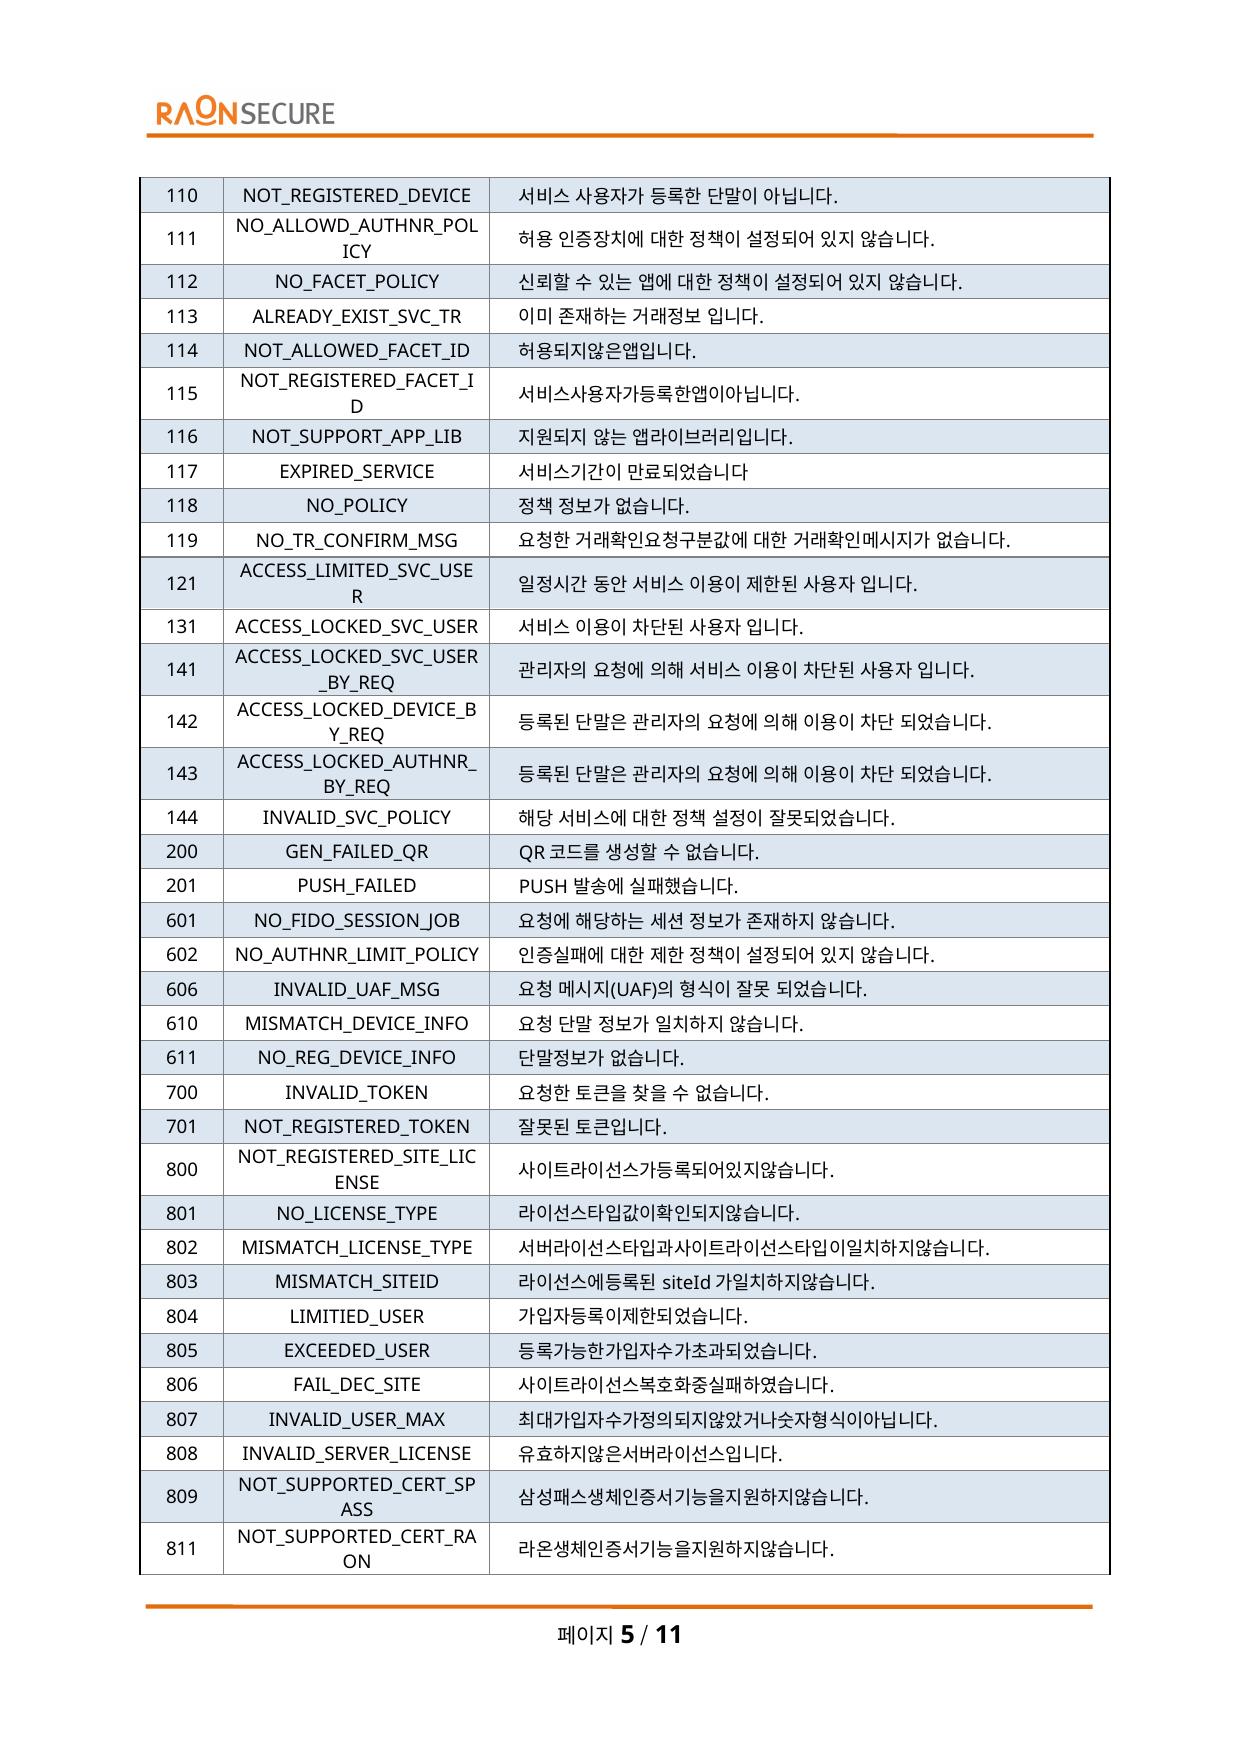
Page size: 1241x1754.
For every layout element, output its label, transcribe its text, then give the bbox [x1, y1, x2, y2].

table_cell NOT_REGISTERED_FACET_ID [224, 368, 489, 419]
table_cell 802 [141, 1230, 223, 1264]
table_cell 신뢰할 수 있는 앱에 대한 정책이 설정되어 있지 않습니다. [490, 265, 1109, 298]
table_cell EXPIRED_SERVICE [224, 454, 489, 488]
table_cell 등록가능한가입자수가초과되었습니다. [490, 1334, 1109, 1367]
table_cell 잘못된 토큰입니다. [490, 1110, 1109, 1143]
table_cell NO_REG_DEVICE_INFO [224, 1041, 489, 1074]
table_cell 701 [141, 1110, 223, 1143]
table_cell 요청한 토큰을 찾을 수 없습니다. [490, 1075, 1109, 1108]
table_cell 서비스 사용자가 등록한 단말이 아닙니다. [490, 178, 1109, 212]
table_cell 801 [141, 1196, 223, 1229]
table_cell 요청에 해당하는 세션 정보가 존재하지 않습니다. [490, 903, 1109, 937]
table_cell 관리자의 요청에 의해 서비스 이용이 차단된 사용자 입니다. [490, 644, 1109, 695]
table_cell 200 [141, 835, 223, 868]
table_cell NO_POLICY [224, 489, 489, 522]
table_cell 이미 존재하는 거래정보 입니다. [490, 299, 1109, 332]
table_cell 등록된 단말은 관리자의 요청에 의해 이용이 차단 되었습니다. [490, 696, 1109, 747]
table_cell INVALID_USER_MAX [224, 1402, 489, 1436]
table_cell 라이선스타입값이확인되지않습니다. [490, 1196, 1109, 1229]
table_cell 114 [141, 334, 223, 367]
table_cell ACCESS_LOCKED_SVC_USER_BY_REQ [224, 644, 489, 695]
table_cell FAIL_DEC_SITE [224, 1368, 489, 1401]
table_cell ACCESS_LOCKED_AUTHNR_BY_REQ [224, 748, 489, 799]
table_cell 700 [141, 1075, 223, 1108]
table_cell 809 [141, 1471, 223, 1522]
table_cell 지원되지 않는 앱라이브러리입니다. [490, 420, 1109, 453]
table_cell NOT_REGISTERED_SITE_LICENSE [224, 1144, 489, 1195]
table_cell 142 [141, 696, 223, 747]
picture [150, 88, 338, 130]
table_cell 요청한 거래확인요청구분값에 대한 거래확인메시지가 없습니다. [490, 523, 1109, 556]
table_cell GEN_FAILED_QR [224, 835, 489, 868]
table_cell 115 [141, 368, 223, 419]
table_cell NO_TR_CONFIRM_MSG [224, 523, 489, 556]
table_cell NO_LICENSE_TYPE [224, 1196, 489, 1229]
table_cell 서비스 이용이 차단된 사용자 입니다. [490, 610, 1109, 643]
table_cell ACCESS_LIMITED_SVC_USER [224, 558, 489, 608]
table_cell 602 [141, 938, 223, 971]
table_cell 803 [141, 1265, 223, 1298]
table_cell 805 [141, 1334, 223, 1367]
table_cell 라온생체인증서기능을지원하지않습니다. [490, 1523, 1109, 1574]
table_cell 119 [141, 523, 223, 556]
table_cell PUSH_FAILED [224, 869, 489, 902]
table_cell 112 [141, 265, 223, 298]
table_cell 가입자등록이제한되었습니다. [490, 1299, 1109, 1332]
table_cell 806 [141, 1368, 223, 1401]
table_cell 정책 정보가 없습니다. [490, 489, 1109, 522]
table_cell NOT_SUPPORTED_CERT_SPASS [224, 1471, 489, 1522]
table_cell 단말정보가 없습니다. [490, 1041, 1109, 1074]
table_cell ALREADY_EXIST_SVC_TR [224, 299, 489, 332]
table_cell MISMATCH_SITEID [224, 1265, 489, 1298]
table_cell 116 [141, 420, 223, 453]
table_cell 807 [141, 1402, 223, 1436]
table_cell ACCESS_LOCKED_DEVICE_BY_REQ [224, 696, 489, 747]
table_cell INVALID_UAF_MSG [224, 972, 489, 1005]
table_cell NOT_ALLOWED_FACET_ID [224, 334, 489, 367]
table_cell 610 [141, 1006, 223, 1040]
table_cell 라이선스에등록된 siteId가일치하지않습니다. [490, 1265, 1109, 1298]
table_cell 서버라이선스타입과사이트라이선스타입이일치하지않습니다. [490, 1230, 1109, 1264]
table_cell 해당 서비스에 대한 정책 설정이 잘못되었습니다. [490, 800, 1109, 833]
table_cell INVALID_TOKEN [224, 1075, 489, 1108]
table_cell MISMATCH_DEVICE_INFO [224, 1006, 489, 1040]
table_cell 요청 단말 정보가 일치하지 않습니다. [490, 1006, 1109, 1040]
table_cell 117 [141, 454, 223, 488]
table_cell 601 [141, 903, 223, 937]
table_cell 141 [141, 644, 223, 695]
table_cell 118 [141, 489, 223, 522]
table_cell 804 [141, 1299, 223, 1332]
table_cell EXCEEDED_USER [224, 1334, 489, 1367]
table_cell NO_ALLOWD_AUTHNR_POLICY [224, 213, 489, 264]
table_cell 121 [141, 558, 223, 608]
table_cell 811 [141, 1523, 223, 1574]
table_cell QR코드를 생성할 수 없습니다. [490, 835, 1109, 868]
table_cell NOT_SUPPORT_APP_LIB [224, 420, 489, 453]
table_cell 요청 메시지(UAF)의 형식이 잘못 되었습니다. [490, 972, 1109, 1005]
table_cell 131 [141, 610, 223, 643]
table_cell 110 [141, 178, 223, 212]
table_cell 111 [141, 213, 223, 264]
table_cell 인증실패에 대한 제한 정책이 설정되어 있지 않습니다. [490, 938, 1109, 971]
table_cell 808 [141, 1437, 223, 1470]
table_cell 800 [141, 1144, 223, 1195]
table_cell 611 [141, 1041, 223, 1074]
table_cell 삼성패스생체인증서기능을지원하지않습니다. [490, 1471, 1109, 1522]
table_cell NOT_REGISTERED_DEVICE [224, 178, 489, 212]
table_cell 유효하지않은서버라이선스입니다. [490, 1437, 1109, 1470]
table_cell 서비스기간이 만료되었습니다 [490, 454, 1109, 488]
table_cell 일정시간 동안 서비스 이용이 제한된 사용자 입니다. [490, 558, 1109, 608]
table_cell 사이트라이선스복호화중실패하였습니다. [490, 1368, 1109, 1401]
table_cell NO_AUTHNR_LIMIT_POLICY [224, 938, 489, 971]
table_cell 허용 인증장치에 대한 정책이 설정되어 있지 않습니다. [490, 213, 1109, 264]
table_cell LIMITIED_USER [224, 1299, 489, 1332]
table_cell NO_FIDO_SESSION_JOB [224, 903, 489, 937]
table_cell 113 [141, 299, 223, 332]
table_cell ACCESS_LOCKED_SVC_USER [224, 610, 489, 643]
table_cell 606 [141, 972, 223, 1005]
table_cell 최대가입자수가정의되지않았거나숫자형식이아닙니다. [490, 1402, 1109, 1436]
table_cell INVALID_SERVER_LICENSE [224, 1437, 489, 1470]
table_cell INVALID_SVC_POLICY [224, 800, 489, 833]
table_cell 허용되지않은앱입니다. [490, 334, 1109, 367]
table_cell NOT_REGISTERED_TOKEN [224, 1110, 489, 1143]
table_cell 144 [141, 800, 223, 833]
table_cell MISMATCH_LICENSE_TYPE [224, 1230, 489, 1264]
table_cell 서비스사용자가등록한앱이아닙니다. [490, 368, 1109, 419]
table_cell NO_FACET_POLICY [224, 265, 489, 298]
table_cell 사이트라이선스가등록되어있지않습니다. [490, 1144, 1109, 1195]
table_cell 143 [141, 748, 223, 799]
table_cell NOT_SUPPORTED_CERT_RAON [224, 1523, 489, 1574]
table_cell PUSH 발송에 실패했습니다. [490, 869, 1109, 902]
table_cell 201 [141, 869, 223, 902]
table_cell 등록된 단말은 관리자의 요청에 의해 이용이 차단 되었습니다. [490, 748, 1109, 799]
